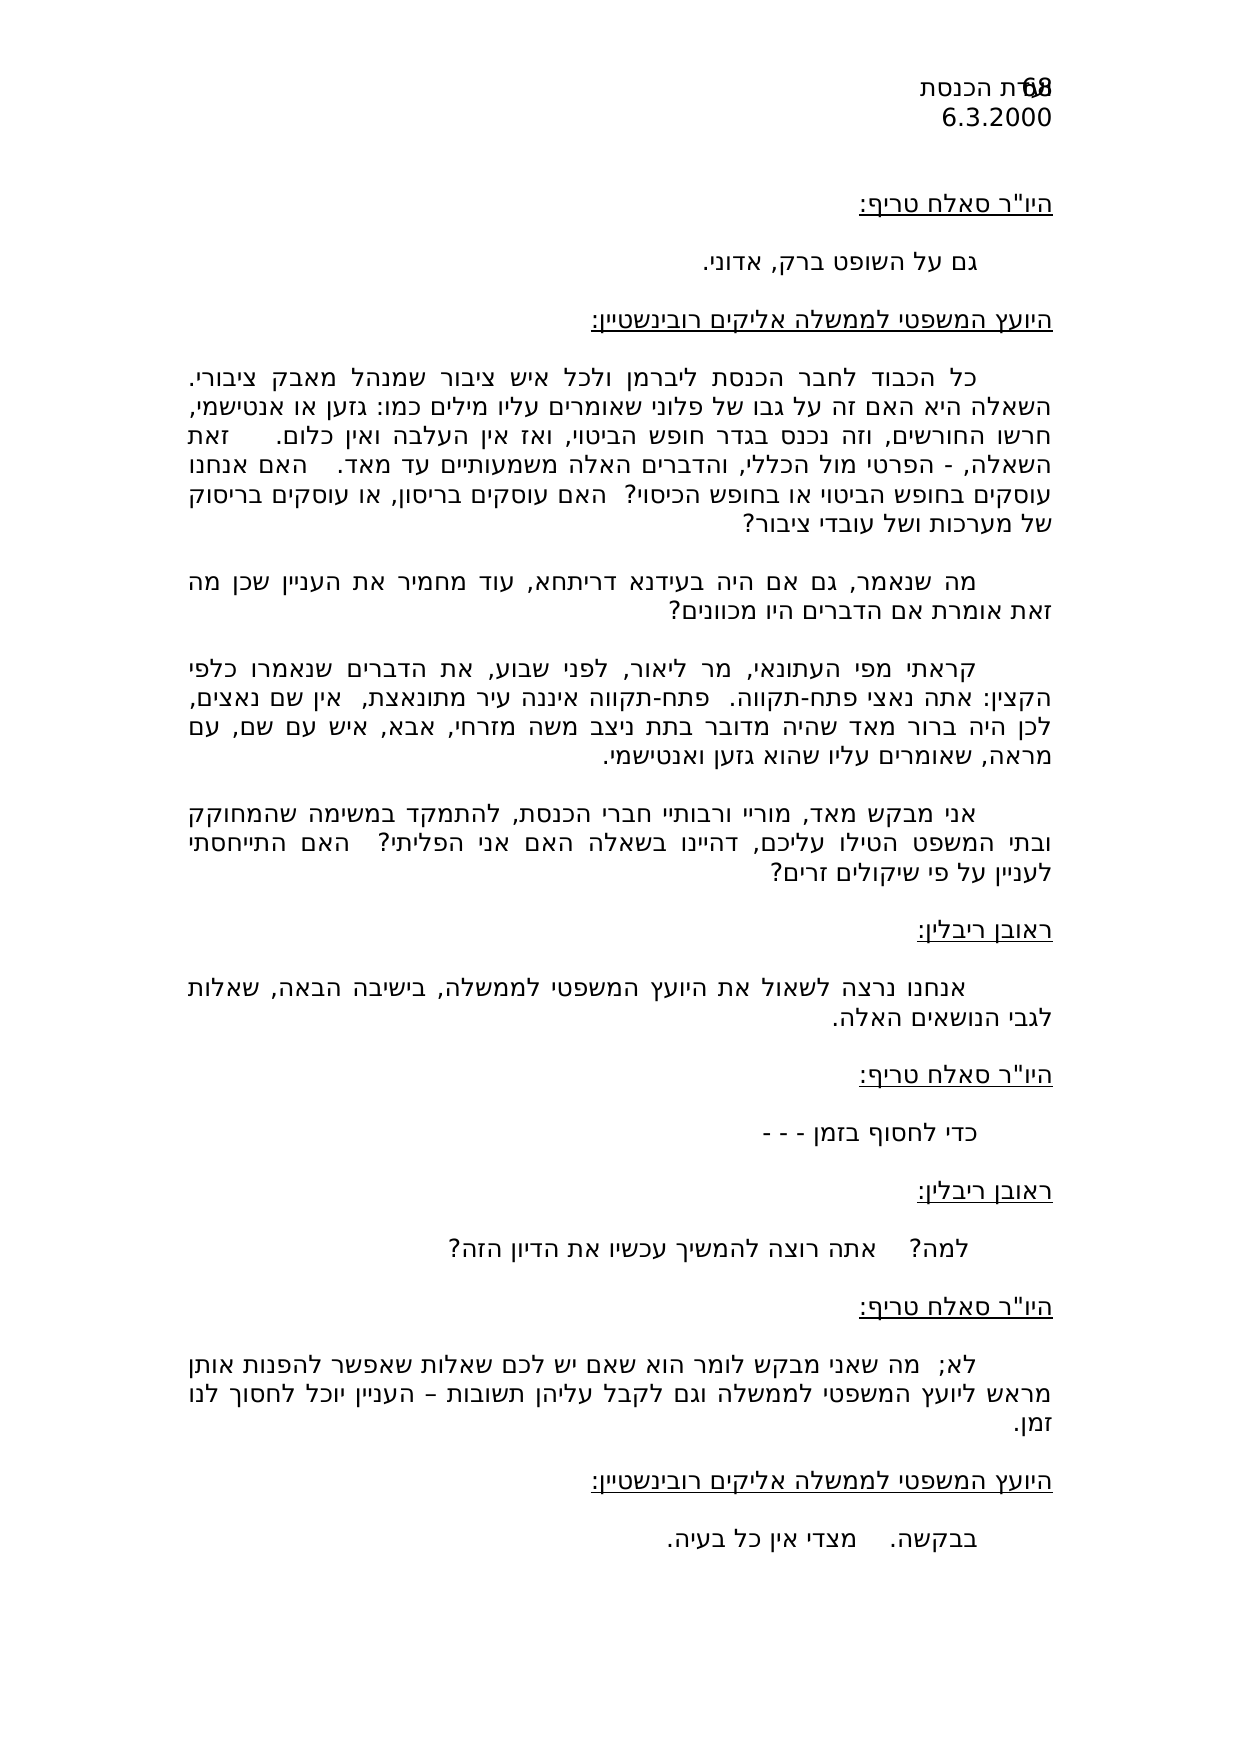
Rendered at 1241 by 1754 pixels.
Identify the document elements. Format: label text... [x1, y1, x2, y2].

text כדי לחסוף בזמן - - - [187, 1118, 1053, 1148]
text בבקשה. מצדי אין כל בעיה. [187, 1524, 1053, 1553]
text למה? אתה רוצה להמשיך עכשיו את הדיון הזה? [187, 1234, 1053, 1263]
text ראובן ריבלין: [187, 1176, 1053, 1206]
text מה שנאמר, גם אם היה בעידנא דריתחא, עוד מחמיר את העניין שכן מה זאת אומרת אם הדברים היו מכוונים? [187, 567, 1053, 625]
text קראתי מפי העתונאי, מר ליאור, לפני שבוע, את הדברים שנאמרו כלפי הקצין: אתה נאצי פתח-תקווה. פתח-תקווה איננה עיר מתונאצת, אין שם נאצים, לכן היה ברור מאד שהיה מדובר בתת ניצב משה מזרחי, אבא, איש עם שם, עם מראה, שאומרים עליו שהוא גזען ואנטישמי. [187, 654, 1053, 771]
text לא; מה שאני מבקש לומר הוא שאם יש לכם שאלות שאפשר להפנות אותן מראש ליועץ המשפטי לממשלה וגם לקבל עליהן תשובות – העניין יוכל לחסוך לנו זמן. [187, 1350, 1053, 1438]
text כל הכבוד לחבר הכנסת ליברמן ולכל איש ציבור שמנהל מאבק ציבורי. השאלה היא האם זה על גבו של פלוני שאומרים עליו מילים כמו: גזען או אנטישמי, חרשו החורשים, וזה נכנס בגדר חופש הביטוי, ואז אין העלבה ואין כלום. זאת השאלה, - הפרטי מול הכללי, והדברים האלה משמעותיים עד מאד. האם אנחנו עוסקים בחופש הביטוי או בחופש הכיסוי? האם עוסקים בריסון, או עוסקים בריסוק של מערכות ושל עובדי ציבור? [187, 363, 1053, 538]
text גם על השופט ברק, אדוני. [187, 247, 1053, 276]
text היו"ר סאלח טריף: [187, 1292, 1053, 1321]
text היועץ המשפטי לממשלה אליקים רובינשטיין: [187, 305, 1053, 334]
text היו"ר סאלח טריף: [187, 189, 1053, 218]
text אני מבקש מאד, מוריי ורבותיי חברי הכנסת, להתמקד במשימה שהמחוקק ובתי המשפט הטילו עליכם, דהיינו בשאלה האם אני הפליתי? האם התייחסתי לעניין על פי שיקולים זרים? [187, 799, 1053, 887]
text היועץ המשפטי לממשלה אליקים רובינשטיין: [187, 1466, 1053, 1496]
text היו"ר סאלח טריף: [187, 1061, 1053, 1090]
text אנחנו נרצה לשאול את היועץ המשפטי לממשלה, בישיבה הבאה, שאלות לגבי הנושאים האלה. [187, 973, 1053, 1032]
text ראובן ריבלין: [187, 916, 1053, 945]
